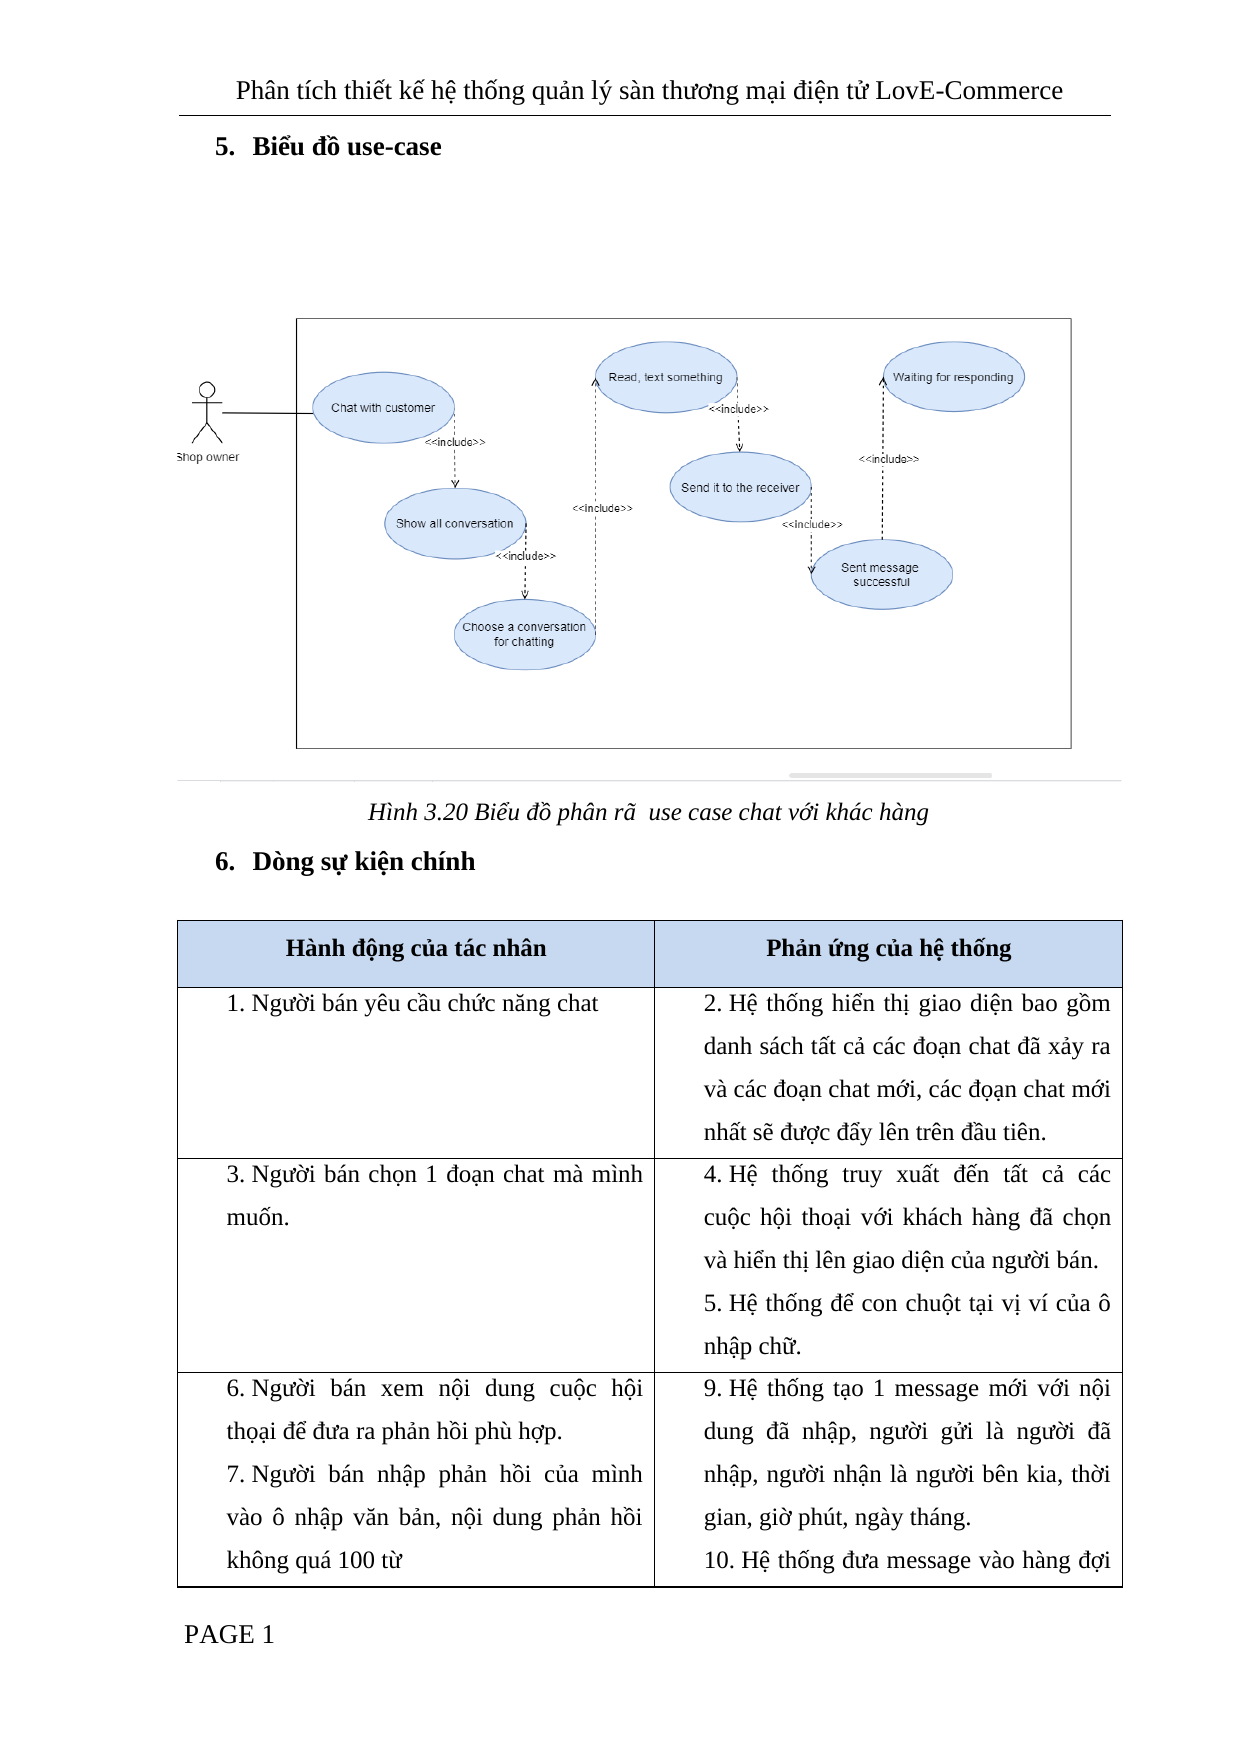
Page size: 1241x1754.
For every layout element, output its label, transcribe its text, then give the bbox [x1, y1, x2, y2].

table_cell Người bán chọn 1 đoạn chat mà mình muốn. [178, 1159, 654, 1372]
table_cell Người bán yêu cầu chức năng chat [178, 988, 654, 1158]
table_header Phản ứng của hệ thống [655, 921, 1122, 987]
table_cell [178, 1373, 654, 1586]
table_cell Hệ thống hiển thị giao diện bao gồm danh sách tất cả các đoạn chat đã xảy ra và các đoạn chat mới, các đọạn chat mới nhất sẽ được đẩy lên trên đầu tiên. [655, 988, 1122, 1158]
text Hình 3.20 Biểu đồ phân rã use case chat với khác hàng [177, 797, 1122, 826]
subtitle Dòng sự kiện chính [215, 845, 1122, 876]
picture [177, 251, 1122, 782]
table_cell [655, 1373, 1122, 1586]
table_header Hành động của tác nhân [178, 921, 654, 987]
table_cell Hệ thống truy xuất đến tất cả các cuộc hội thoại với khách hàng đã chọn và hiển thị lên giao diện của người bán. Hệ thống để con chuột tại vị ví của ô nhập chữ. [655, 1159, 1122, 1372]
subtitle Biểu đồ use-case [215, 130, 1122, 161]
